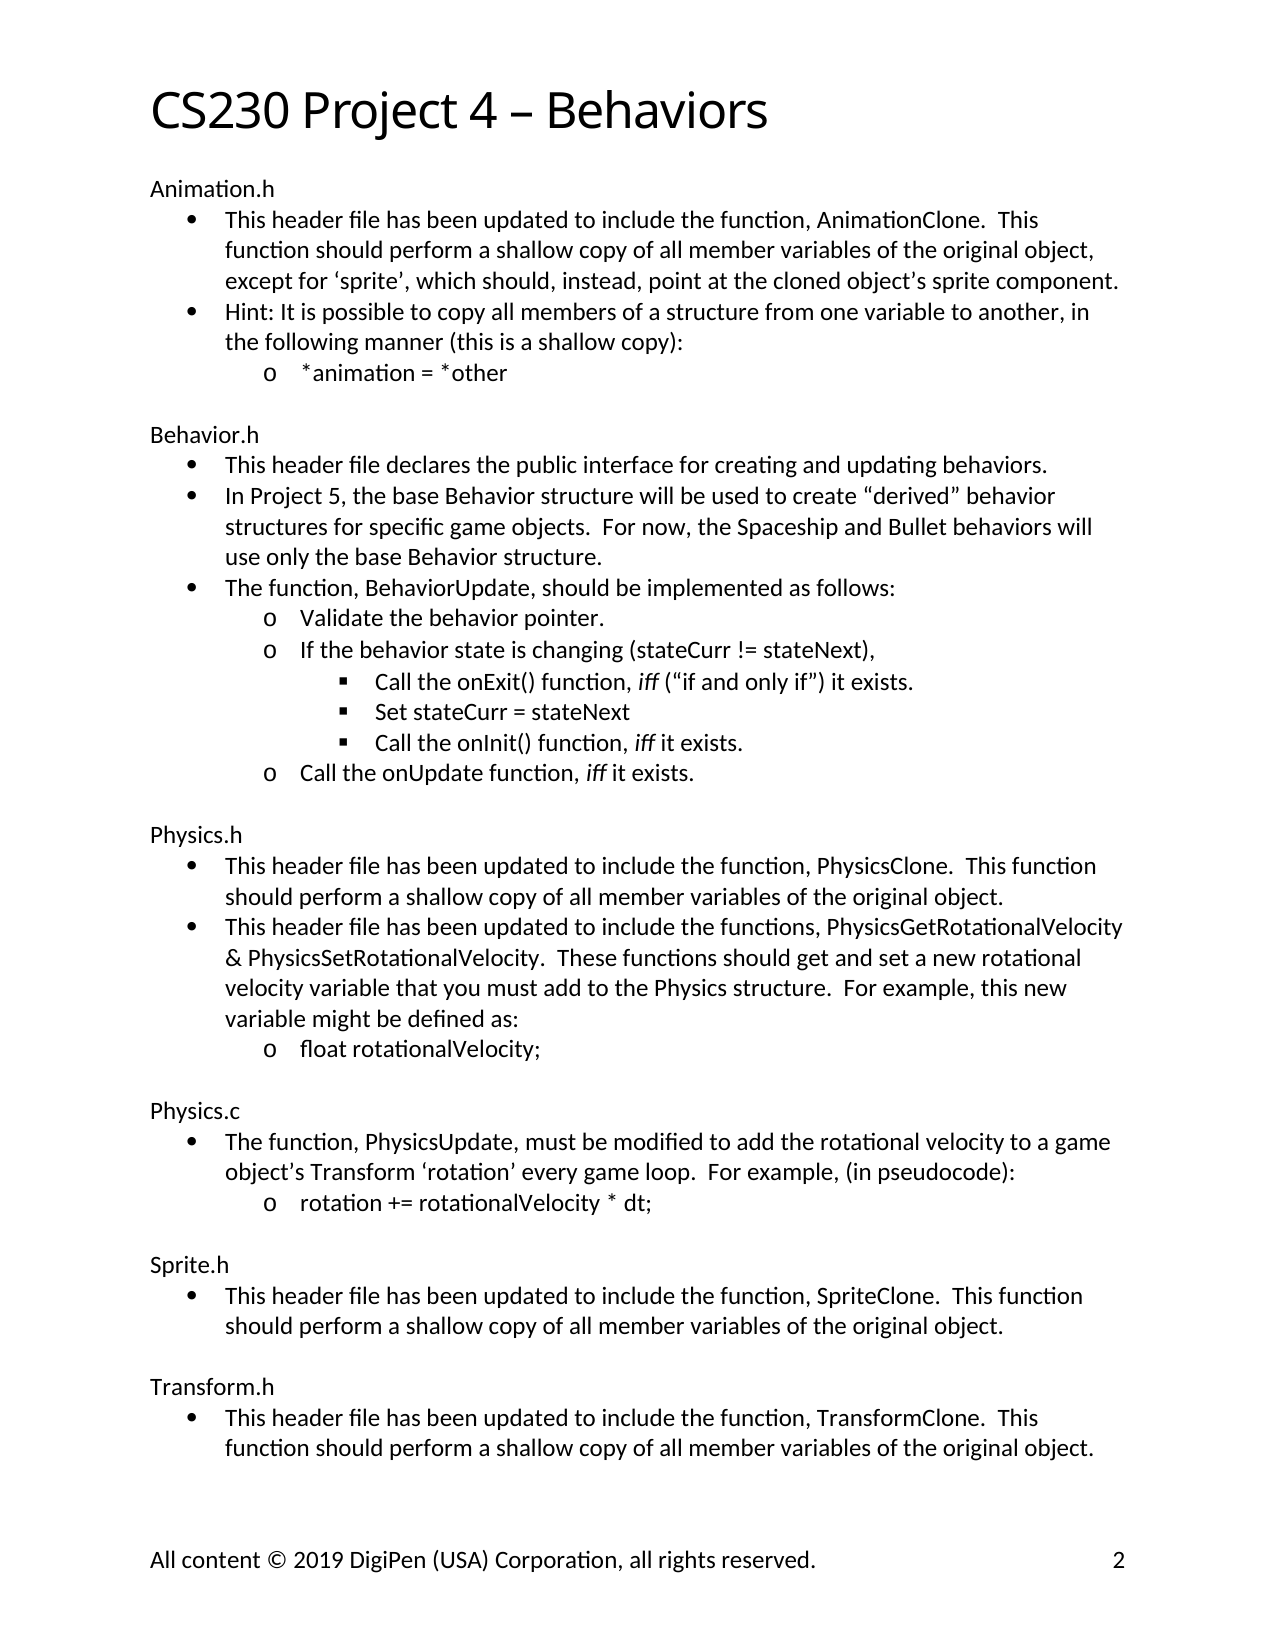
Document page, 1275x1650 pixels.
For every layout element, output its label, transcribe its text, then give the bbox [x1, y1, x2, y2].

list Call the onUpdate function, iff it exists. [262, 757, 1125, 789]
list If the behavior state is changing (stateCurr != stateNext), [262, 634, 1125, 666]
list This header file declares the public interface for creating and updating behaviors. [187, 449, 1125, 480]
list rotation += rotationalVelocity * dt; [262, 1187, 1125, 1219]
list The function, BehaviorUpdate, should be implemented as follows: [187, 572, 1125, 602]
list This header file has been updated to include the function, SpriteClone. This function should perform a shallow copy of all member variables of the original object. [187, 1280, 1125, 1341]
text Physics.c [150, 1096, 1125, 1126]
list float rotationalVelocity; [262, 1033, 1125, 1065]
list Hint: It is possible to copy all members of a structure from one variable to another, in the following manner (this is a shallow copy): [187, 296, 1125, 357]
list This header file has been updated to include the function, TransformClone. This function should perform a shallow copy of all member variables of the original object. [187, 1402, 1125, 1463]
text Sprite.h [150, 1249, 1125, 1280]
list Call the onExit() function, iff (“if and only if”) it exists. [337, 666, 1125, 696]
list In Project 5, the base Behavior structure will be used to create “derived” behavior structures for specific game objects. For now, the Spaceship and Bullet behaviors will use only the base Behavior structure. [187, 480, 1125, 572]
list Validate the behavior pointer. [262, 602, 1125, 634]
list Set stateCurr = stateNext [337, 696, 1125, 727]
list The function, PhysicsUpdate, must be modified to add the rotational velocity to a game object’s Transform ‘rotation’ every game loop. For example, (in pseudocode): [187, 1126, 1125, 1187]
text Physics.h [150, 819, 1125, 850]
list This header file has been updated to include the functions, PhysicsGetRotationalVelocity & PhysicsSetRotationalVelocity. These functions should get and set a new rotational velocity variable that you must add to the Physics structure. For example, this new variable might be defined as: [187, 911, 1125, 1033]
text Animation.h [150, 174, 1125, 204]
list *animation = *other [262, 357, 1125, 388]
text Behavior.h [150, 419, 1125, 449]
list This header file has been updated to include the function, AnimationClone. This function should perform a shallow copy of all member variables of the original object, except for ‘sprite’, which should, instead, point at the cloned object’s sprite component. [187, 204, 1125, 296]
list This header file has been updated to include the function, PhysicsClone. This function should perform a shallow copy of all member variables of the original object. [187, 850, 1125, 911]
text Transform.h [150, 1371, 1125, 1402]
list Call the onInit() function, iff it exists. [337, 727, 1125, 757]
